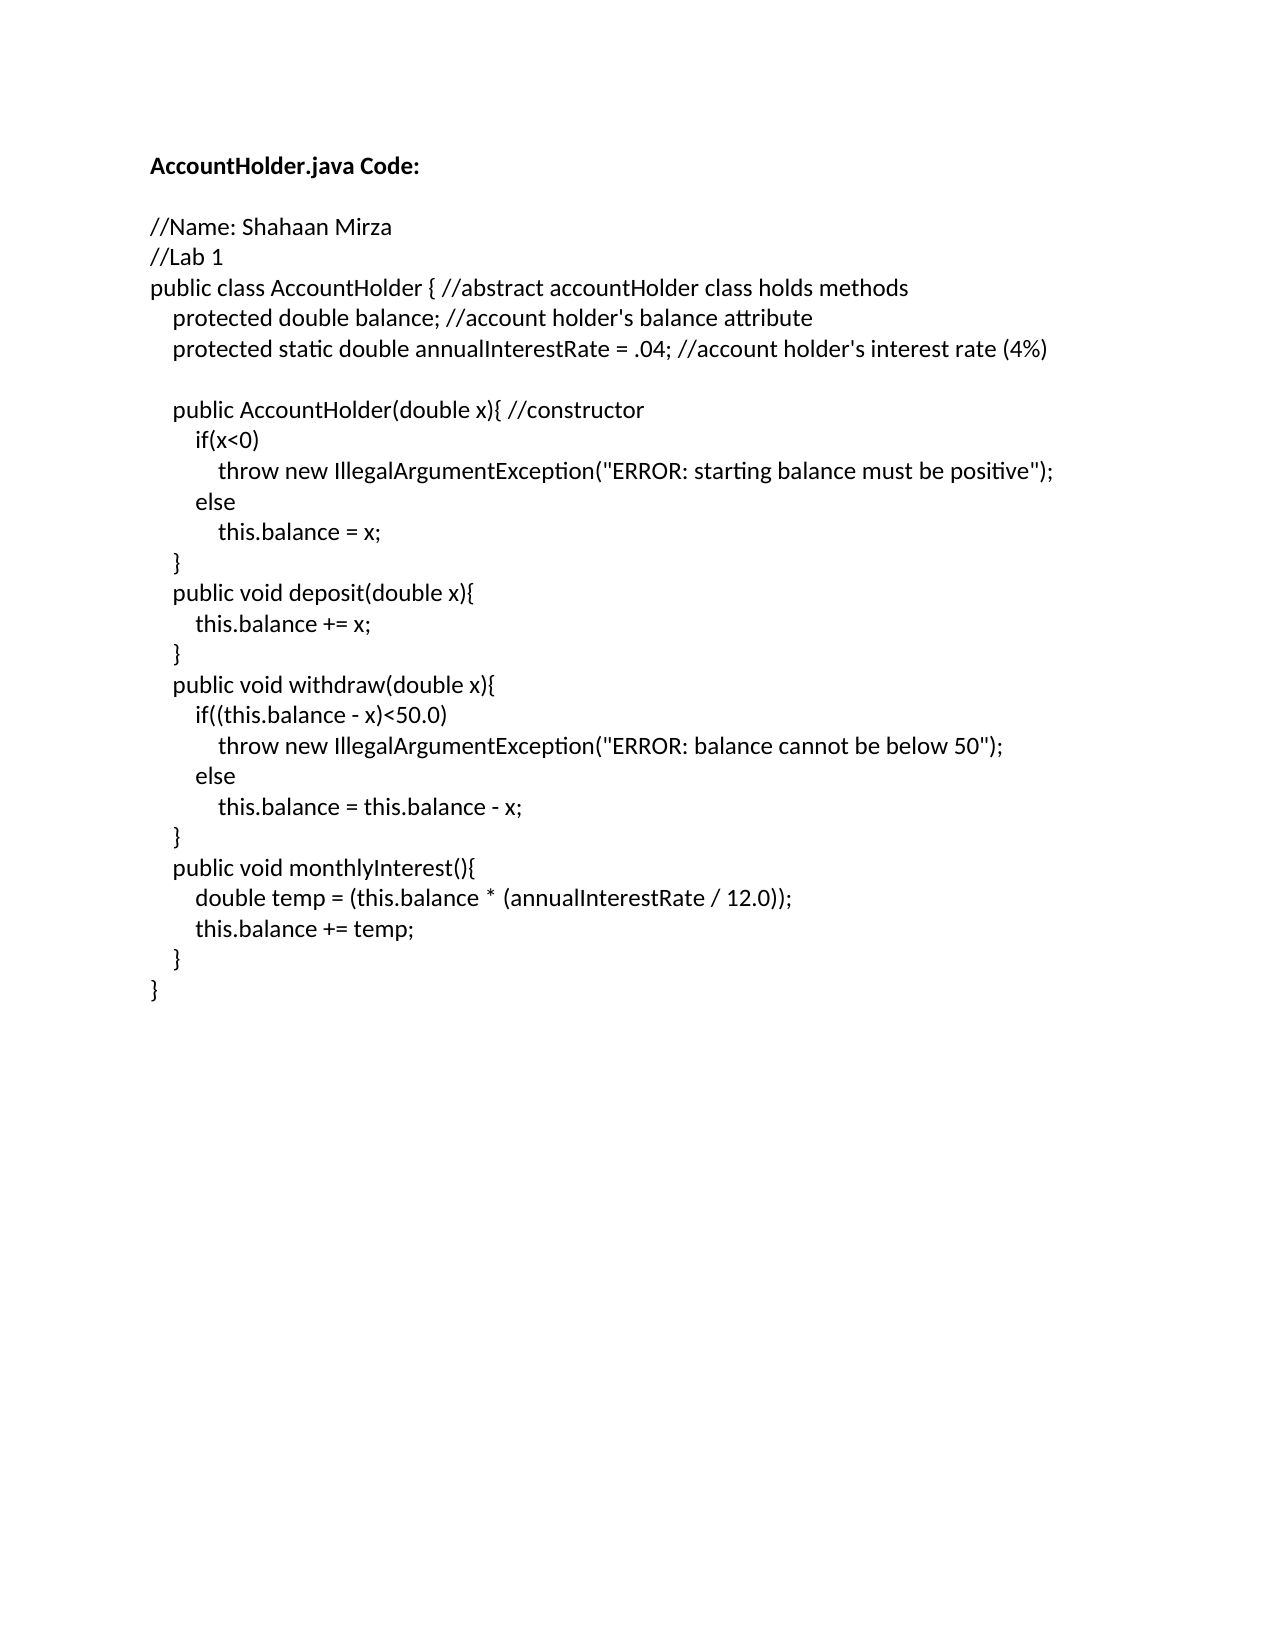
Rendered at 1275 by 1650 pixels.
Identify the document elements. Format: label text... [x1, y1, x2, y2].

text double temp = (this.balance * (annualInterestRate / 12.0)); [150, 882, 1125, 913]
text protected static double annualInterestRate = .04; //account holder's interest rate (4%) [150, 333, 1125, 364]
text this.balance = this.balance - x; [150, 791, 1125, 821]
text public void deposit(double x){ [150, 577, 1125, 608]
text public class AccountHolder { //abstract accountHolder class holds methods [150, 272, 1125, 303]
text if((this.balance - x)<50.0) [150, 699, 1125, 730]
text this.balance += temp; [150, 913, 1125, 943]
text } [150, 821, 1125, 852]
text this.balance += x; [150, 608, 1125, 638]
text } [150, 974, 1125, 1004]
text throw new IllegalArgumentException("ERROR: starting balance must be positive"); [150, 455, 1125, 486]
text } [150, 943, 1125, 974]
text } [150, 638, 1125, 669]
text protected double balance; //account holder's balance attribute [150, 303, 1125, 333]
text else [150, 486, 1125, 516]
text public void withdraw(double x){ [150, 669, 1125, 699]
text AccountHolder.java Code: [150, 150, 1125, 181]
text //Lab 1 [150, 242, 1125, 272]
text if(x<0) [150, 425, 1125, 455]
text public AccountHolder(double x){ //constructor [150, 394, 1125, 425]
text public void monthlyInterest(){ [150, 852, 1125, 882]
text } [150, 547, 1125, 577]
text throw new IllegalArgumentException("ERROR: balance cannot be below 50"); [150, 730, 1125, 760]
text else [150, 760, 1125, 791]
text //Name: Shahaan Mirza [150, 211, 1125, 242]
text this.balance = x; [150, 516, 1125, 547]
